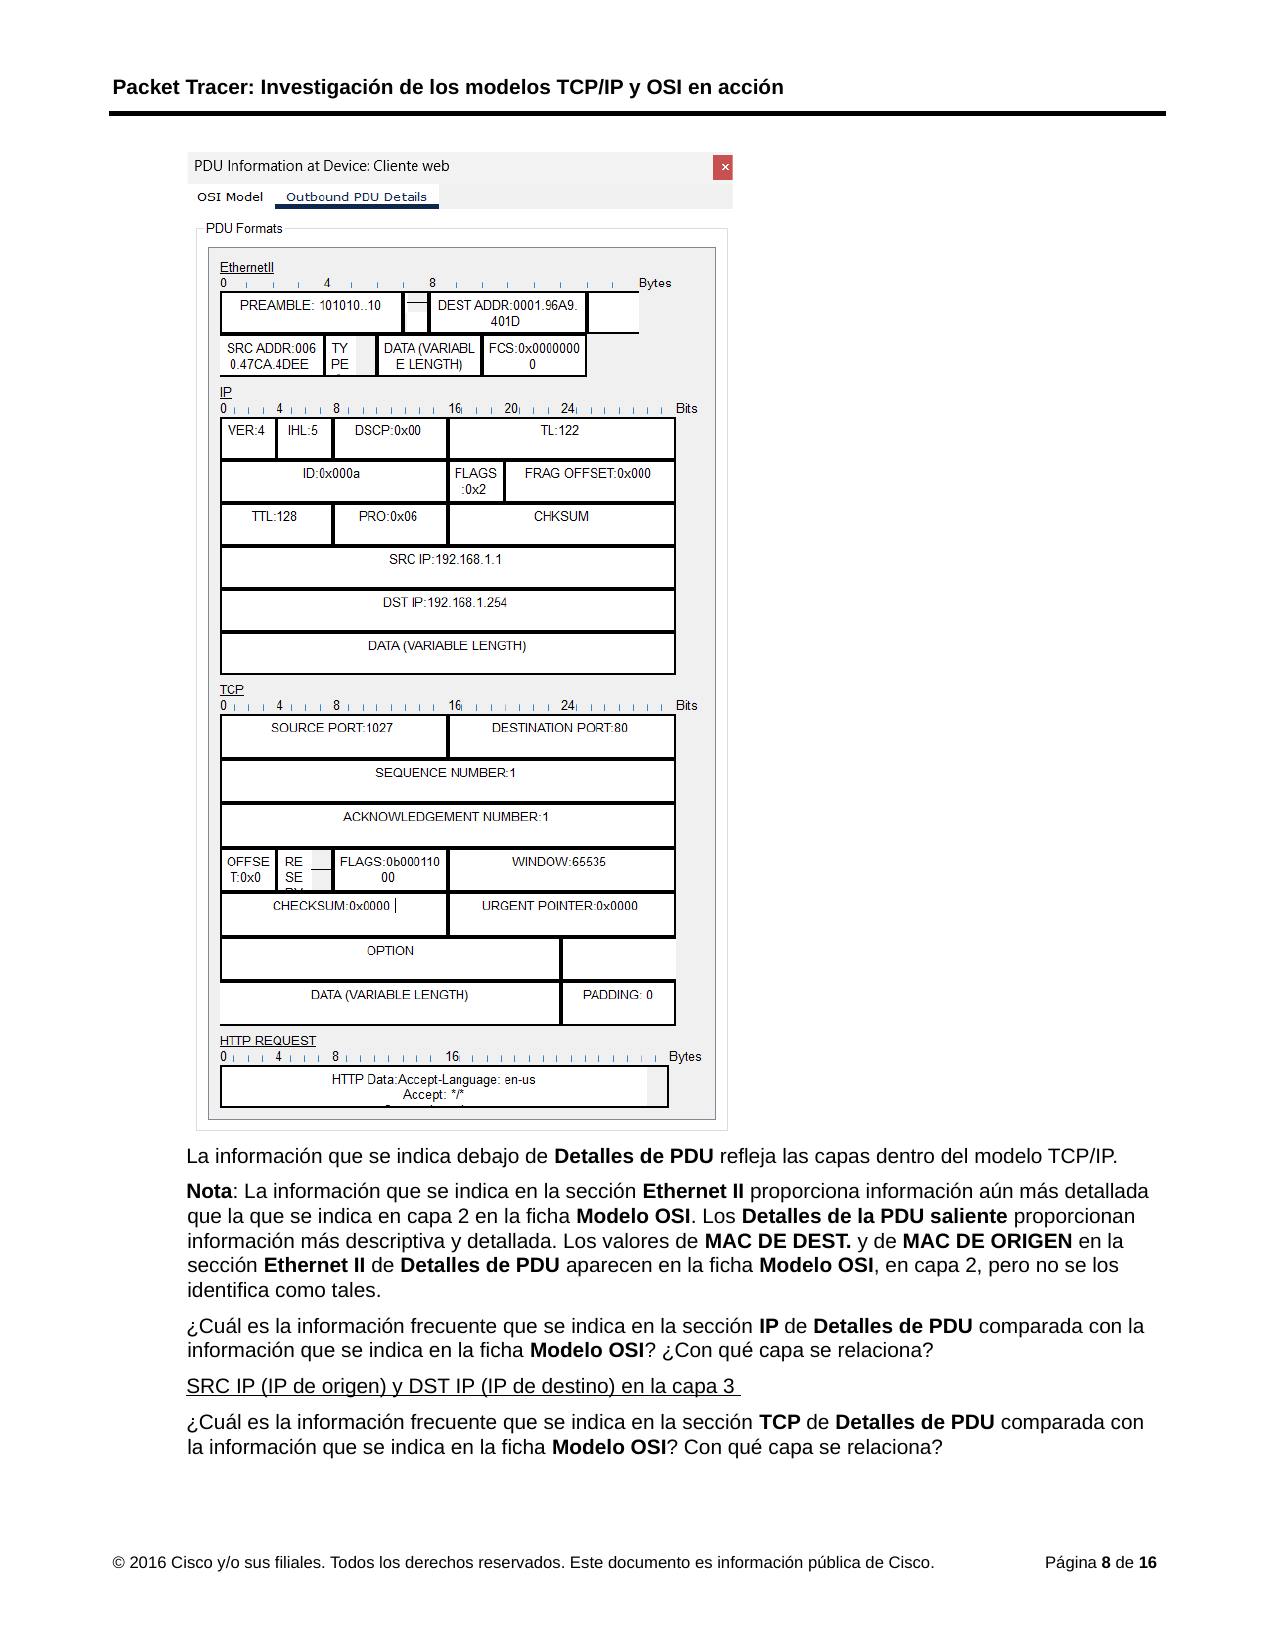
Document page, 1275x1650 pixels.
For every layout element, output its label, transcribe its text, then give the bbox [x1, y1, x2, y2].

text ¿Cuál es la información frecuente que se indica en la sección IP de Detalles de PDU comparada con la información que se indica en la ficha Modelo OSI? ¿Con qué capa se relaciona? [186, 1314, 1162, 1362]
text La información que se indica debajo de Detalles de PDU refleja las capas dentro del modelo TCP/IP. [186, 1143, 1162, 1167]
picture [187, 152, 733, 1132]
text SRC IP (IP de origen) y DST IP (IP de destino) en la capa 3 [151, 1374, 1162, 1398]
text ¿Cuál es la información frecuente que se indica en la sección TCP de Detalles de PDU comparada con la información que se indica en la ficha Modelo OSI? Con qué capa se relaciona? [186, 1410, 1162, 1459]
text Nota: La información que se indica en la sección Ethernet II proporciona información aún más detallada que la que se indica en capa 2 en la ficha Modelo OSI. Los Detalles de la PDU saliente proporcionan información más descriptiva y detallada. Los valores de MAC DE DEST. y de MAC DE ORIGEN en la sección Ethernet II de Detalles de PDU aparecen en la ficha Modelo OSI, en capa 2, pero no se los identifica como tales. [186, 1179, 1162, 1302]
